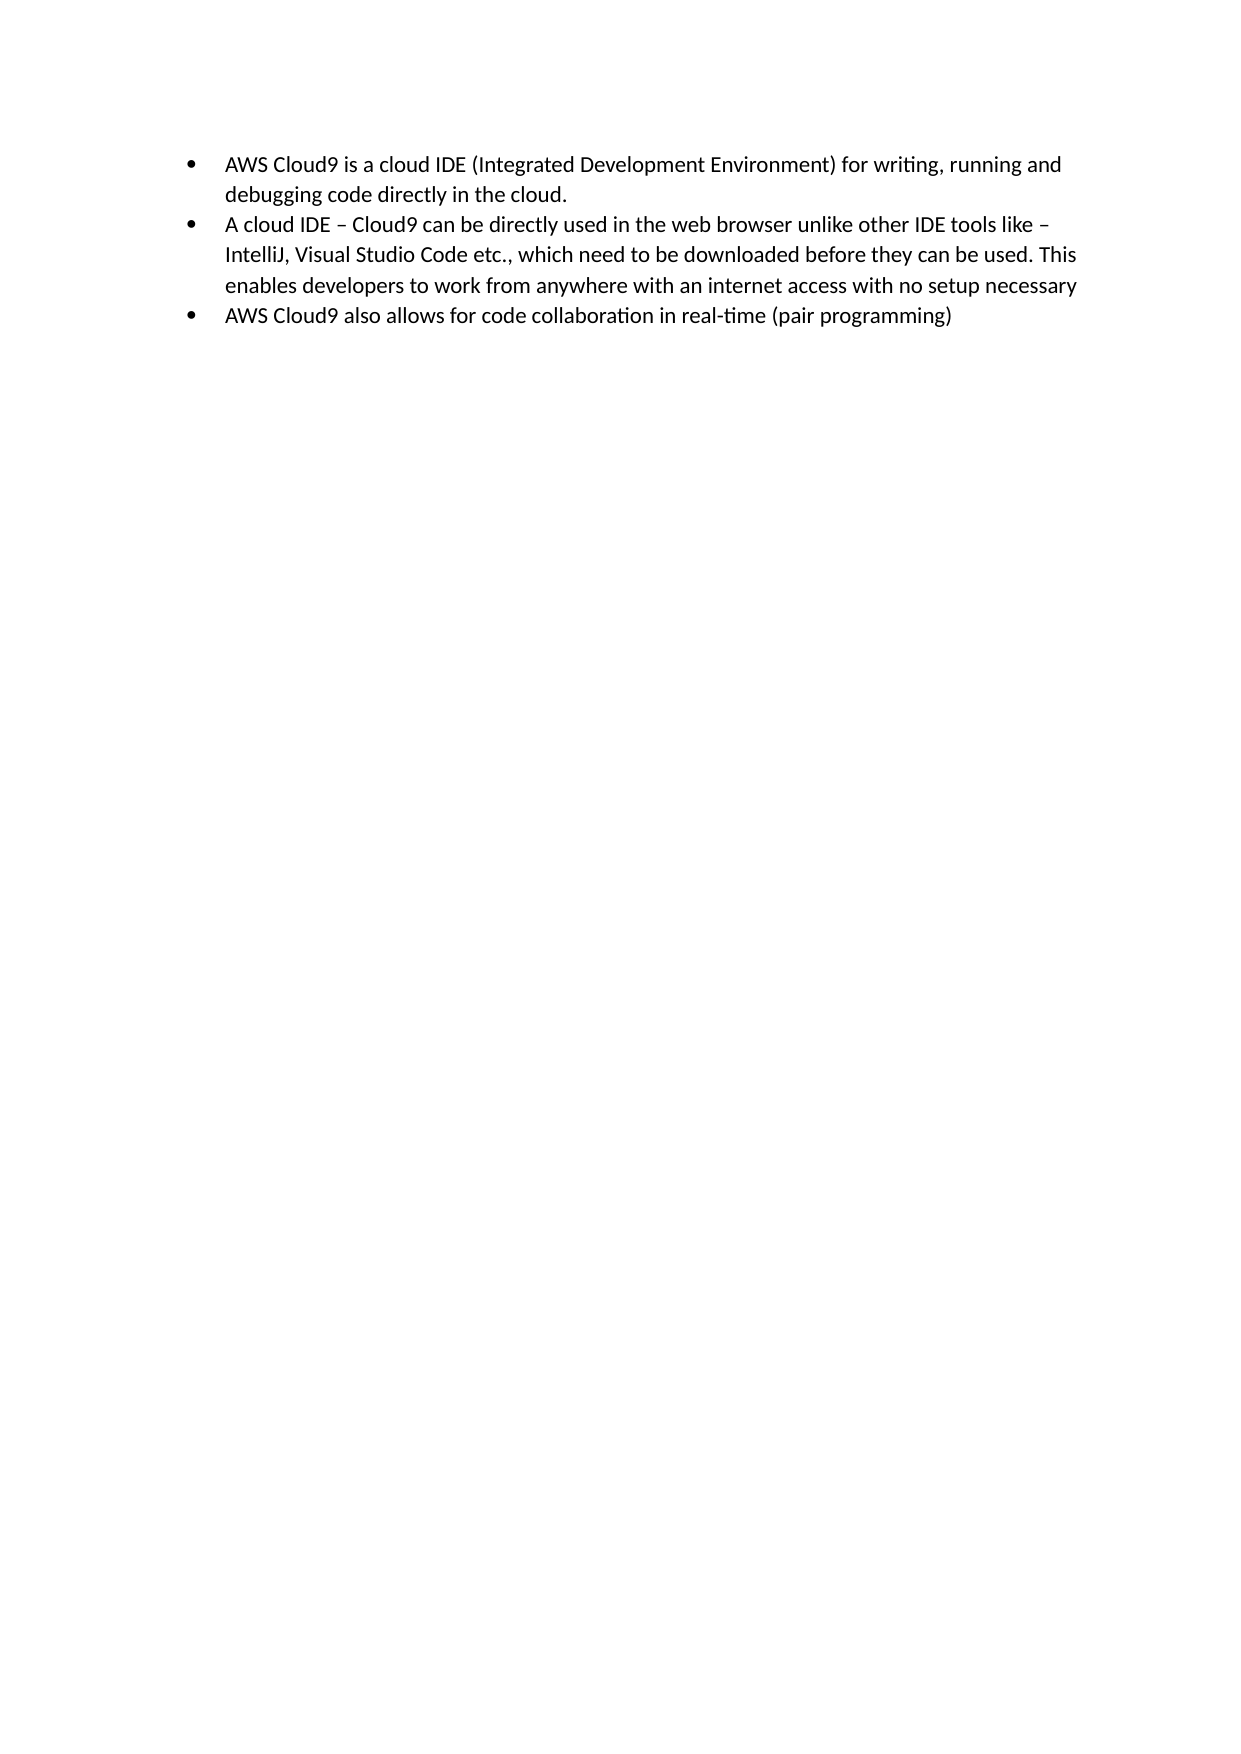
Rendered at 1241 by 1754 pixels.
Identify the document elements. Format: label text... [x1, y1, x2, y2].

list AWS Cloud9 also allows for code collaboration in real-time (pair programming) [187, 301, 1090, 329]
list AWS Cloud9 is a cloud IDE (Integrated Development Environment) for writing, running and debugging code directly in the cloud. [187, 150, 1090, 208]
list A cloud IDE – Cloud9 can be directly used in the web browser unlike other IDE tools like – IntelliJ, Visual Studio Code etc., which need to be downloaded before they can be used. This enables developers to work from anywhere with an internet access with no setup necessary [187, 210, 1090, 299]
